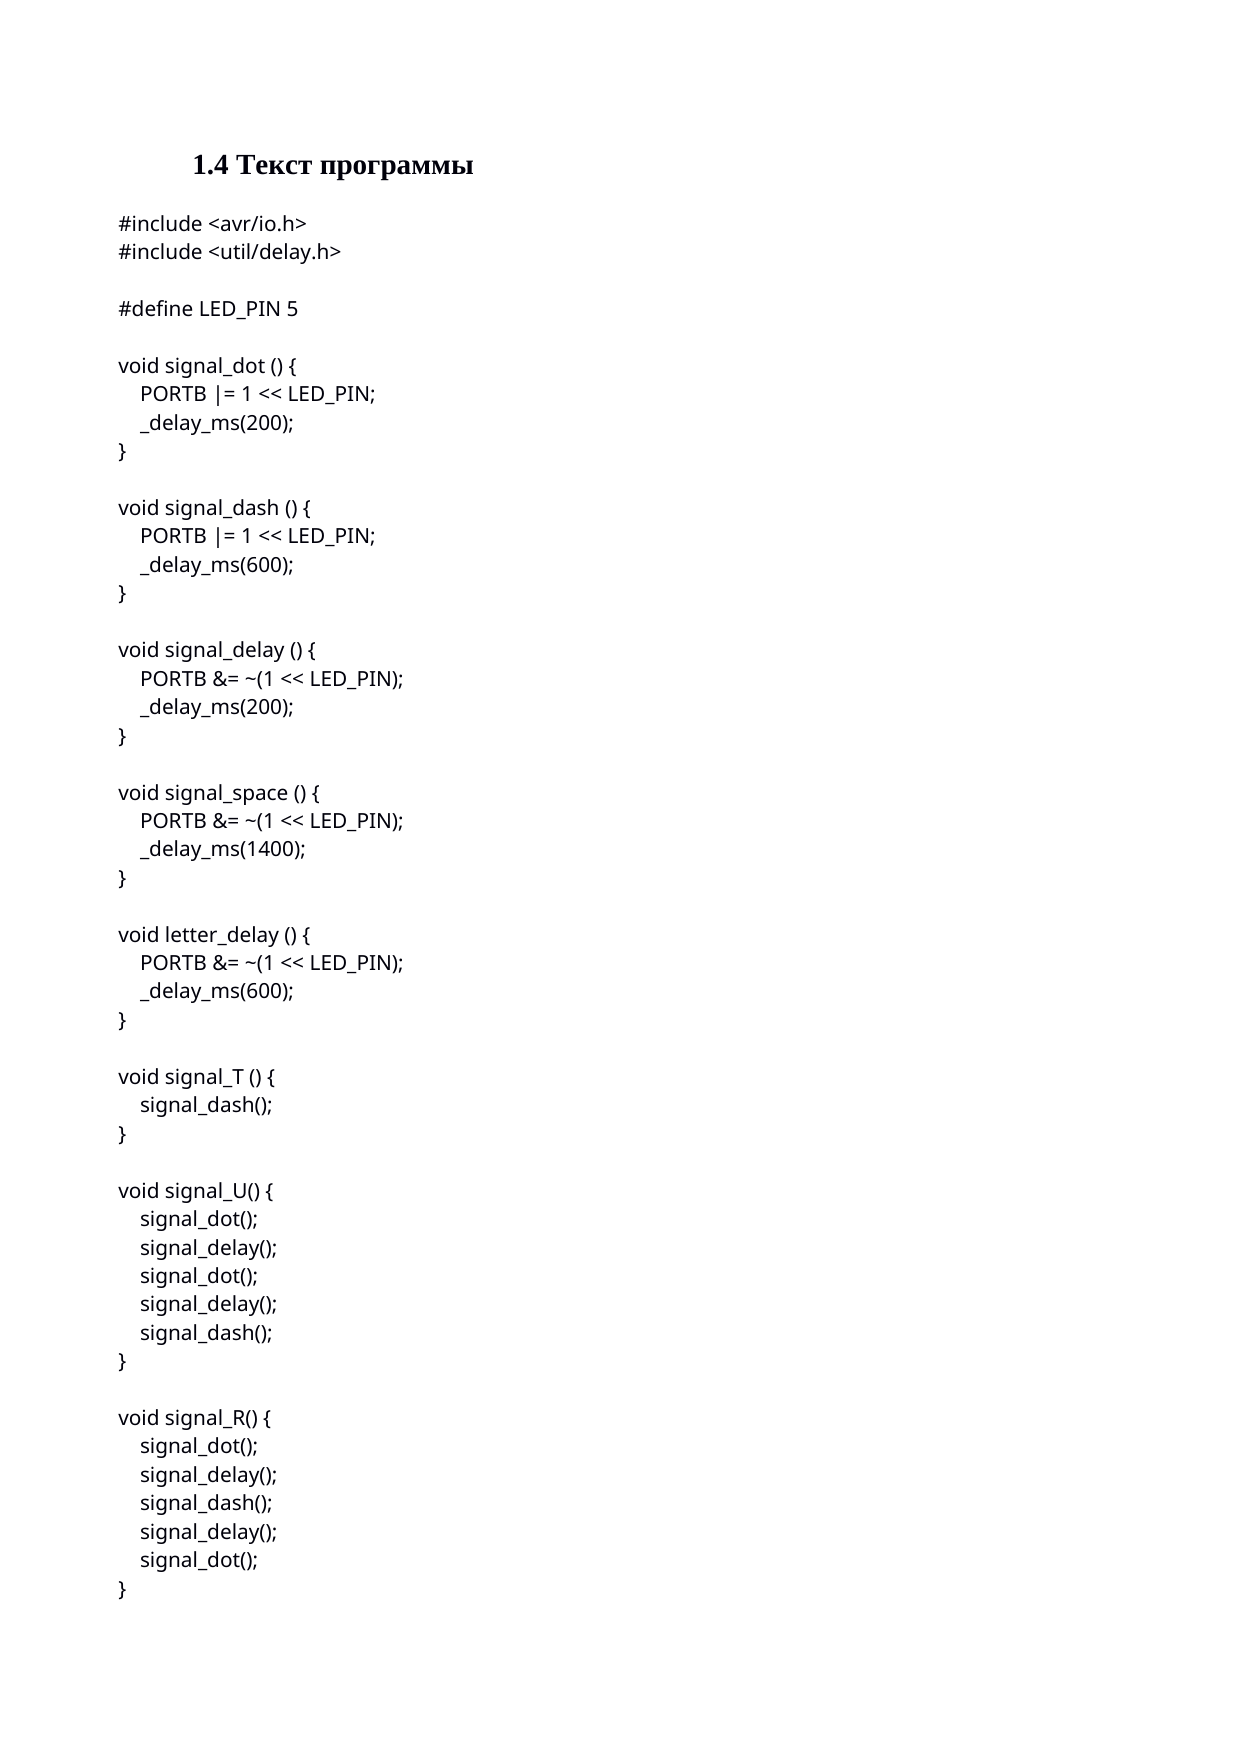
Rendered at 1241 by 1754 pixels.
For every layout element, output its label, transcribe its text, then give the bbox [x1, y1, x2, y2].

text } [118, 1119, 1122, 1147]
text PORTB &= ~(1 << LED_PIN); [118, 948, 1122, 977]
text void signal_R() { [118, 1403, 1122, 1432]
text } [118, 721, 1122, 749]
text _delay_ms(600); [118, 977, 1122, 1005]
text } [118, 578, 1122, 607]
text signal_dash(); [118, 1488, 1122, 1517]
text PORTB &= ~(1 << LED_PIN); [118, 664, 1122, 692]
text } [118, 1005, 1122, 1033]
text #include <util/delay.h> [118, 237, 1122, 266]
text } [118, 863, 1122, 891]
text void signal_dash () { [118, 493, 1122, 522]
text signal_dot(); [118, 1545, 1122, 1574]
text 1.4 Текст программы [118, 147, 1122, 180]
text _delay_ms(1400); [118, 834, 1122, 863]
text signal_delay(); [118, 1517, 1122, 1545]
text signal_delay(); [118, 1289, 1122, 1318]
text signal_dot(); [118, 1261, 1122, 1289]
text #define LED_PIN 5 [118, 294, 1122, 323]
text PORTB |= 1 << LED_PIN; [118, 522, 1122, 550]
text signal_dot(); [118, 1432, 1122, 1460]
text void signal_T () { [118, 1062, 1122, 1090]
text _delay_ms(200); [118, 692, 1122, 721]
text signal_dot(); [118, 1204, 1122, 1233]
text } [118, 436, 1122, 465]
text #include <avr/io.h> [118, 209, 1122, 237]
text void signal_delay () { [118, 635, 1122, 664]
text signal_delay(); [118, 1460, 1122, 1488]
text signal_delay(); [118, 1233, 1122, 1261]
text void signal_dot () { [118, 351, 1122, 379]
text signal_dash(); [118, 1318, 1122, 1346]
text } [118, 1574, 1122, 1602]
text PORTB |= 1 << LED_PIN; [118, 379, 1122, 408]
text _delay_ms(600); [118, 550, 1122, 578]
text void signal_space () { [118, 778, 1122, 806]
text _delay_ms(200); [118, 408, 1122, 436]
text } [118, 1346, 1122, 1375]
text PORTB &= ~(1 << LED_PIN); [118, 806, 1122, 834]
text void signal_U() { [118, 1176, 1122, 1204]
text void letter_delay () { [118, 920, 1122, 948]
text signal_dash(); [118, 1090, 1122, 1119]
